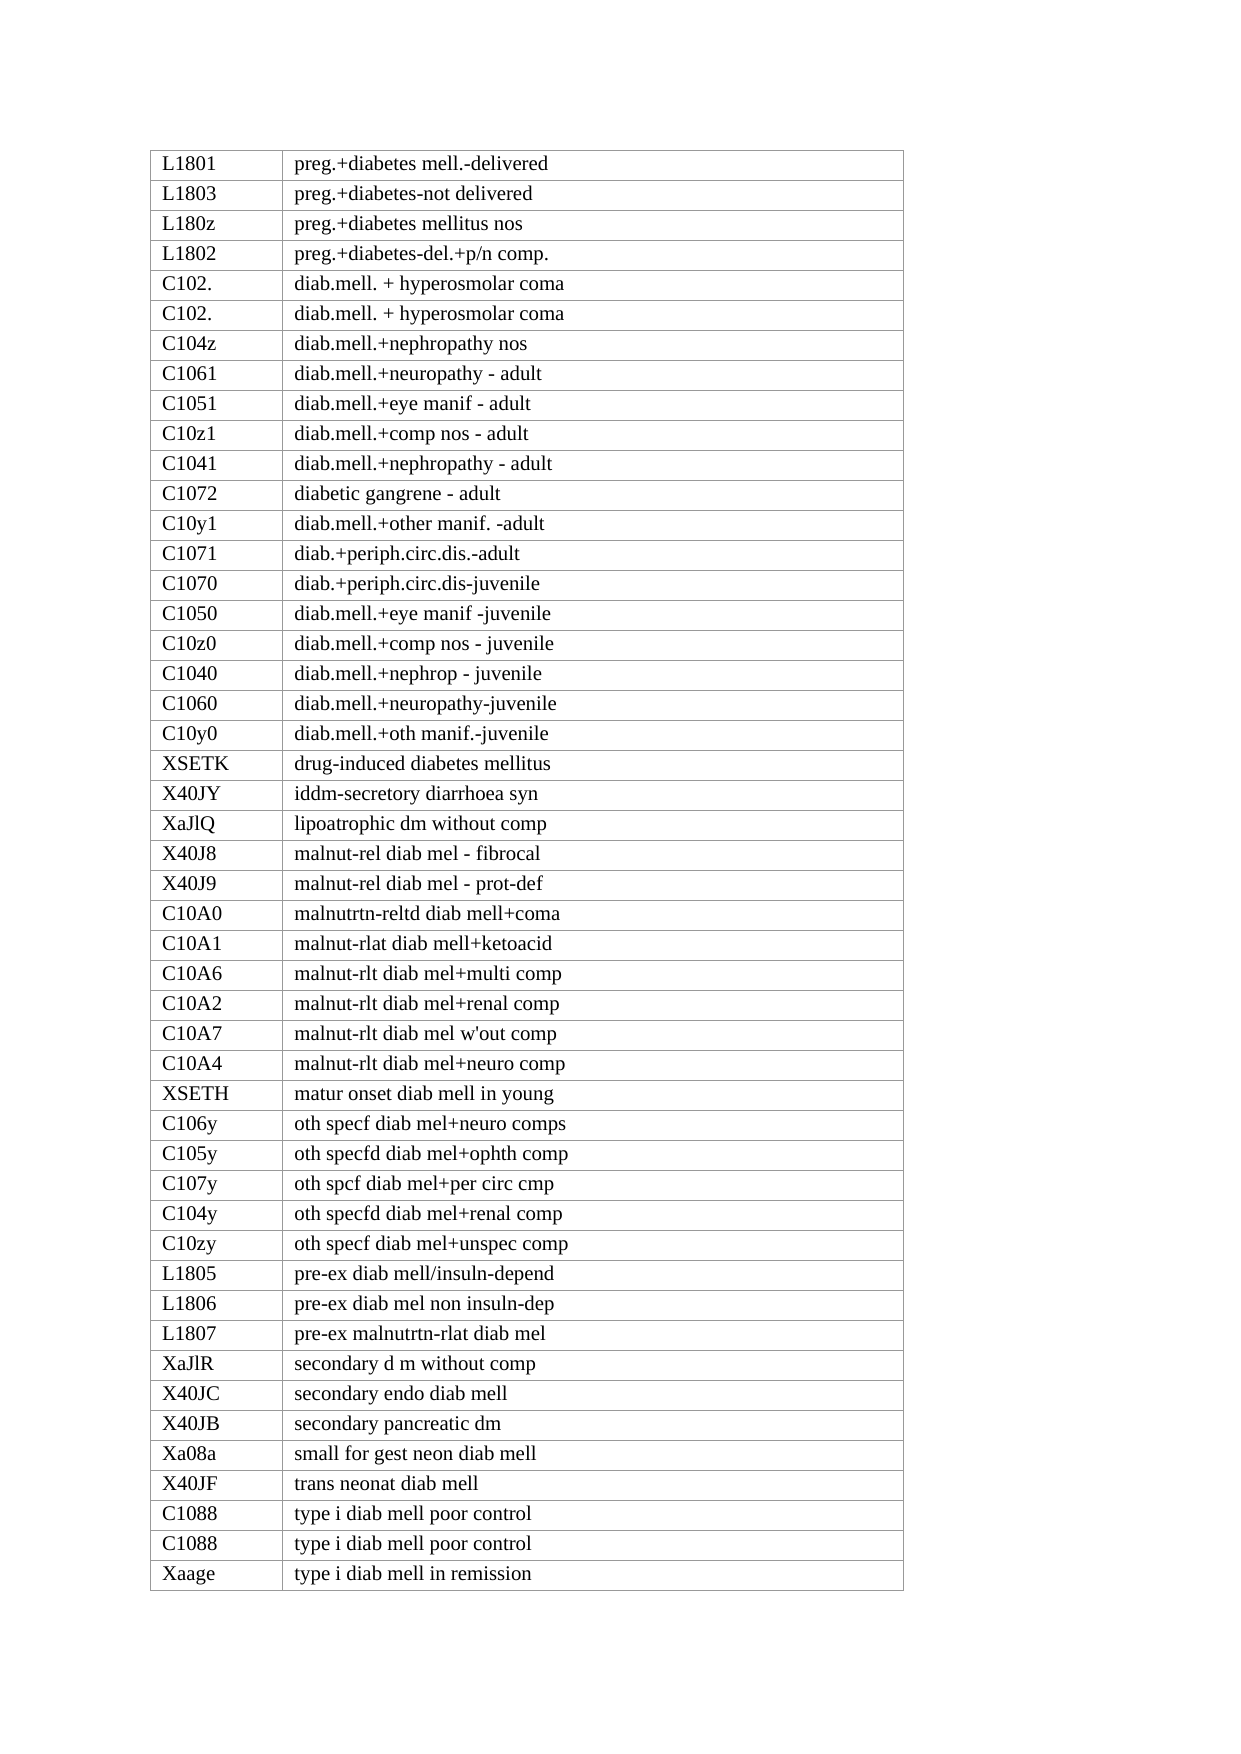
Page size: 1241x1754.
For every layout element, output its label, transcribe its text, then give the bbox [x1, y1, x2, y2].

table_cell C104y [151, 1201, 282, 1230]
table_cell preg.+diabetes mell.-delivered [283, 151, 903, 180]
table_cell C10A4 [151, 1051, 282, 1080]
table_cell X40J8 [151, 841, 282, 870]
table_cell diab.mell.+oth manif.-juvenile [283, 721, 903, 750]
table_cell diab.mell.+comp nos - juvenile [283, 631, 903, 660]
table_cell C1072 [151, 481, 282, 510]
table_cell diab.mell.+eye manif - adult [283, 391, 903, 420]
table_cell C1041 [151, 451, 282, 480]
table_cell C102. [151, 301, 282, 330]
table_cell C102. [151, 271, 282, 300]
table_cell malnutrtn-reltd diab mell+coma [283, 901, 903, 930]
table_cell type i diab mell in remission [283, 1561, 903, 1590]
table_cell malnut-rlt diab mel w'out comp [283, 1021, 903, 1050]
table_cell preg.+diabetes-del.+p/n comp. [283, 241, 903, 270]
table_cell oth specfd diab mel+ophth comp [283, 1141, 903, 1170]
table_cell malnut-rlt diab mel+multi comp [283, 961, 903, 990]
table_cell secondary endo diab mell [283, 1381, 903, 1410]
table_cell C10A1 [151, 931, 282, 960]
table_cell diab.mell. + hyperosmolar coma [283, 301, 903, 330]
table_cell C1060 [151, 691, 282, 720]
table_cell X40JB [151, 1411, 282, 1440]
table_cell malnut-rlt diab mel+renal comp [283, 991, 903, 1020]
table_cell L1806 [151, 1291, 282, 1320]
table_cell secondary d m without comp [283, 1351, 903, 1380]
table_cell C1061 [151, 361, 282, 390]
table_cell drug-induced diabetes mellitus [283, 751, 903, 780]
table_cell X40JF [151, 1471, 282, 1500]
table_cell C1070 [151, 571, 282, 600]
table_cell secondary pancreatic dm [283, 1411, 903, 1440]
table_cell XaJlQ [151, 811, 282, 840]
table_cell C10zy [151, 1231, 282, 1260]
table_cell malnut-rlat diab mell+ketoacid [283, 931, 903, 960]
table_cell X40J9 [151, 871, 282, 900]
table_cell XSETH [151, 1081, 282, 1110]
table_cell diab.mell.+other manif. -adult [283, 511, 903, 540]
table_cell diab.mell.+nephrop - juvenile [283, 661, 903, 690]
table_cell L1801 [151, 151, 282, 180]
table_cell C1088 [151, 1531, 282, 1560]
table_cell malnut-rlt diab mel+neuro comp [283, 1051, 903, 1080]
table_cell L1802 [151, 241, 282, 270]
table_cell pre-ex malnutrtn-rlat diab mel [283, 1321, 903, 1350]
table_cell preg.+diabetes-not delivered [283, 181, 903, 210]
table_cell C10A6 [151, 961, 282, 990]
table_cell pre-ex diab mell/insuln-depend [283, 1261, 903, 1290]
table_cell C10z1 [151, 421, 282, 450]
table_cell L1805 [151, 1261, 282, 1290]
table_cell diabetic gangrene - adult [283, 481, 903, 510]
table_cell C10z0 [151, 631, 282, 660]
table_cell C1071 [151, 541, 282, 570]
table_cell C10A0 [151, 901, 282, 930]
table_cell C1050 [151, 601, 282, 630]
table_cell lipoatrophic dm without comp [283, 811, 903, 840]
table_cell C10A2 [151, 991, 282, 1020]
table_cell oth specf diab mel+unspec comp [283, 1231, 903, 1260]
table_cell Xa08a [151, 1441, 282, 1470]
table_cell diab.+periph.circ.dis.-adult [283, 541, 903, 570]
table_cell diab.mell.+nephropathy - adult [283, 451, 903, 480]
table_cell L1803 [151, 181, 282, 210]
table_cell oth specfd diab mel+renal comp [283, 1201, 903, 1230]
table_cell diab.mell.+neuropathy - adult [283, 361, 903, 390]
table_cell diab.mell. + hyperosmolar coma [283, 271, 903, 300]
table_cell C1040 [151, 661, 282, 690]
table_cell diab.+periph.circ.dis-juvenile [283, 571, 903, 600]
table_cell oth specf diab mel+neuro comps [283, 1111, 903, 1140]
table_cell diab.mell.+comp nos - adult [283, 421, 903, 450]
table_cell Xaage [151, 1561, 282, 1590]
table_cell malnut-rel diab mel - fibrocal [283, 841, 903, 870]
table_cell type i diab mell poor control [283, 1531, 903, 1560]
table_cell XaJlR [151, 1351, 282, 1380]
table_cell C107y [151, 1171, 282, 1200]
table_cell diab.mell.+eye manif -juvenile [283, 601, 903, 630]
table_cell C10y1 [151, 511, 282, 540]
table_cell XSETK [151, 751, 282, 780]
table_cell X40JC [151, 1381, 282, 1410]
table_cell C106y [151, 1111, 282, 1140]
table_cell trans neonat diab mell [283, 1471, 903, 1500]
table_cell L180z [151, 211, 282, 240]
table_cell X40JY [151, 781, 282, 810]
table_cell L1807 [151, 1321, 282, 1350]
table_cell iddm-secretory diarrhoea syn [283, 781, 903, 810]
table_cell oth spcf diab mel+per circ cmp [283, 1171, 903, 1200]
table_cell matur onset diab mell in young [283, 1081, 903, 1110]
table_cell C10A7 [151, 1021, 282, 1050]
table_cell diab.mell.+neuropathy-juvenile [283, 691, 903, 720]
table_cell diab.mell.+nephropathy nos [283, 331, 903, 360]
table_cell pre-ex diab mel non insuln-dep [283, 1291, 903, 1320]
table_cell malnut-rel diab mel - prot-def [283, 871, 903, 900]
table_cell C104z [151, 331, 282, 360]
table_cell small for gest neon diab mell [283, 1441, 903, 1470]
table_cell C1088 [151, 1501, 282, 1530]
table_cell C10y0 [151, 721, 282, 750]
table_cell type i diab mell poor control [283, 1501, 903, 1530]
table_cell C1051 [151, 391, 282, 420]
table_cell preg.+diabetes mellitus nos [283, 211, 903, 240]
table_cell C105y [151, 1141, 282, 1170]
